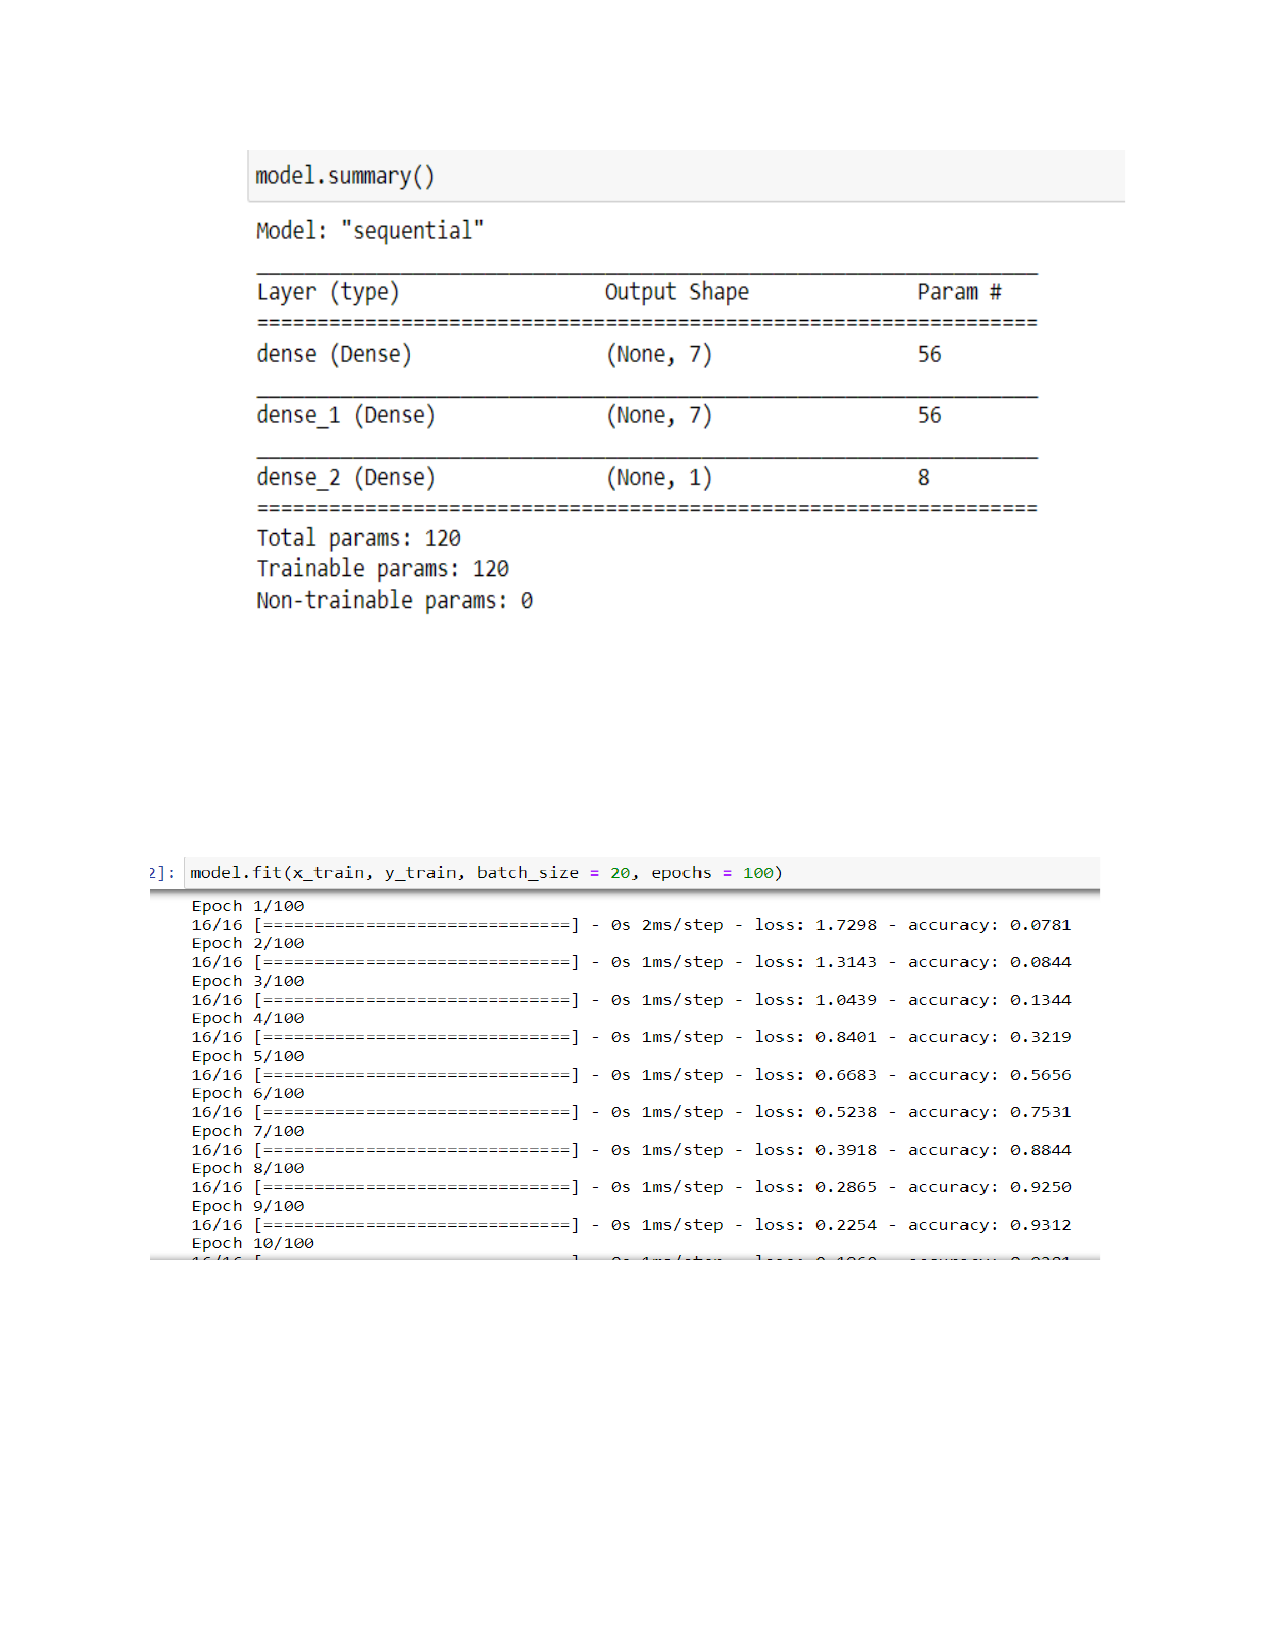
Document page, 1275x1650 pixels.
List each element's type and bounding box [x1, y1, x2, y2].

picture [150, 150, 1125, 633]
picture [150, 857, 1100, 1268]
